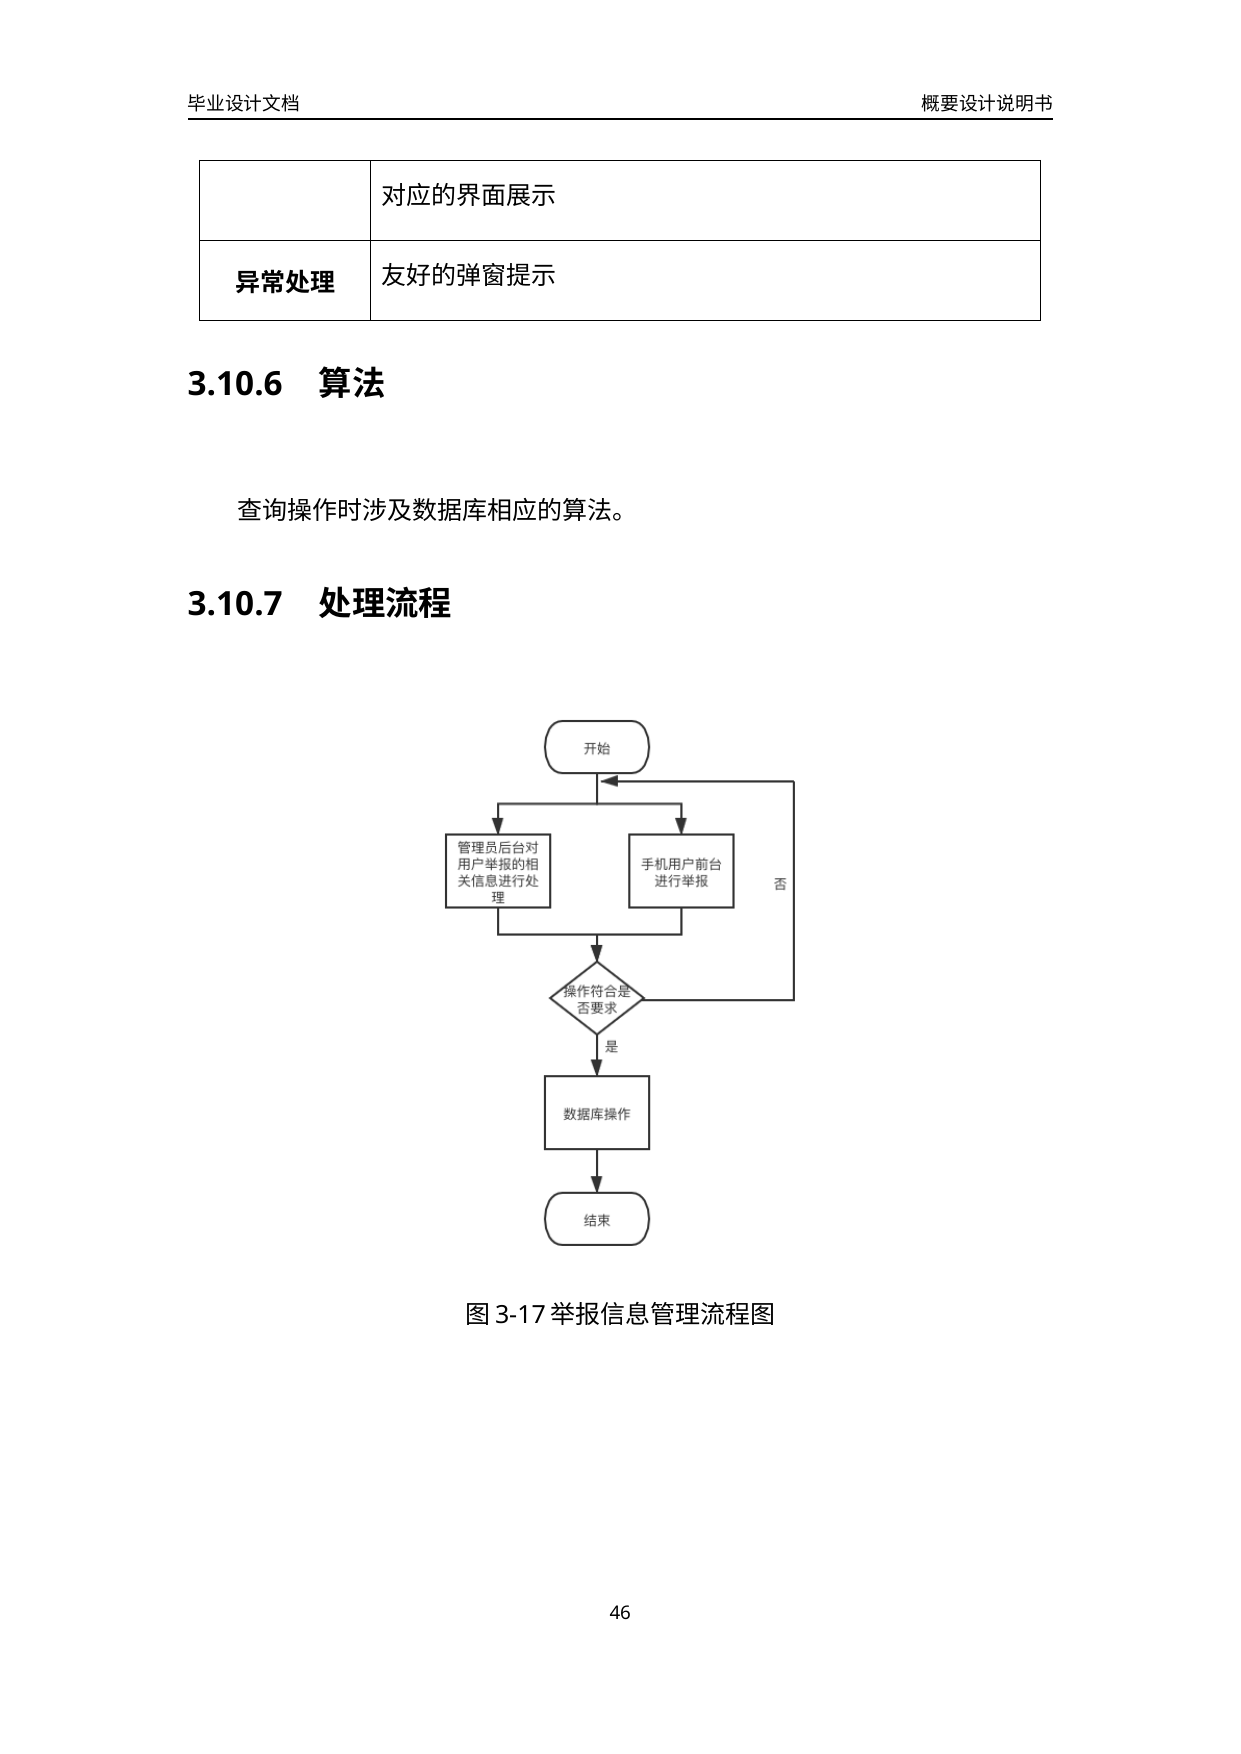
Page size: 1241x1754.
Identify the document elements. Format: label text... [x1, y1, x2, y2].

table_cell 对应的界面展示 [371, 161, 1040, 240]
text 图3-17举报信息管理流程图 [187, 1280, 1053, 1345]
table_cell 输出 [200, 161, 370, 240]
text 查询操作时涉及数据库相应的算法。 [187, 476, 1053, 541]
table_cell 异常处理 [200, 241, 370, 320]
subtitle 算法 [187, 348, 1053, 413]
subtitle 处理流程 [187, 568, 1053, 633]
table_cell 友好的弹窗提示 [371, 241, 1040, 320]
picture [420, 695, 820, 1271]
